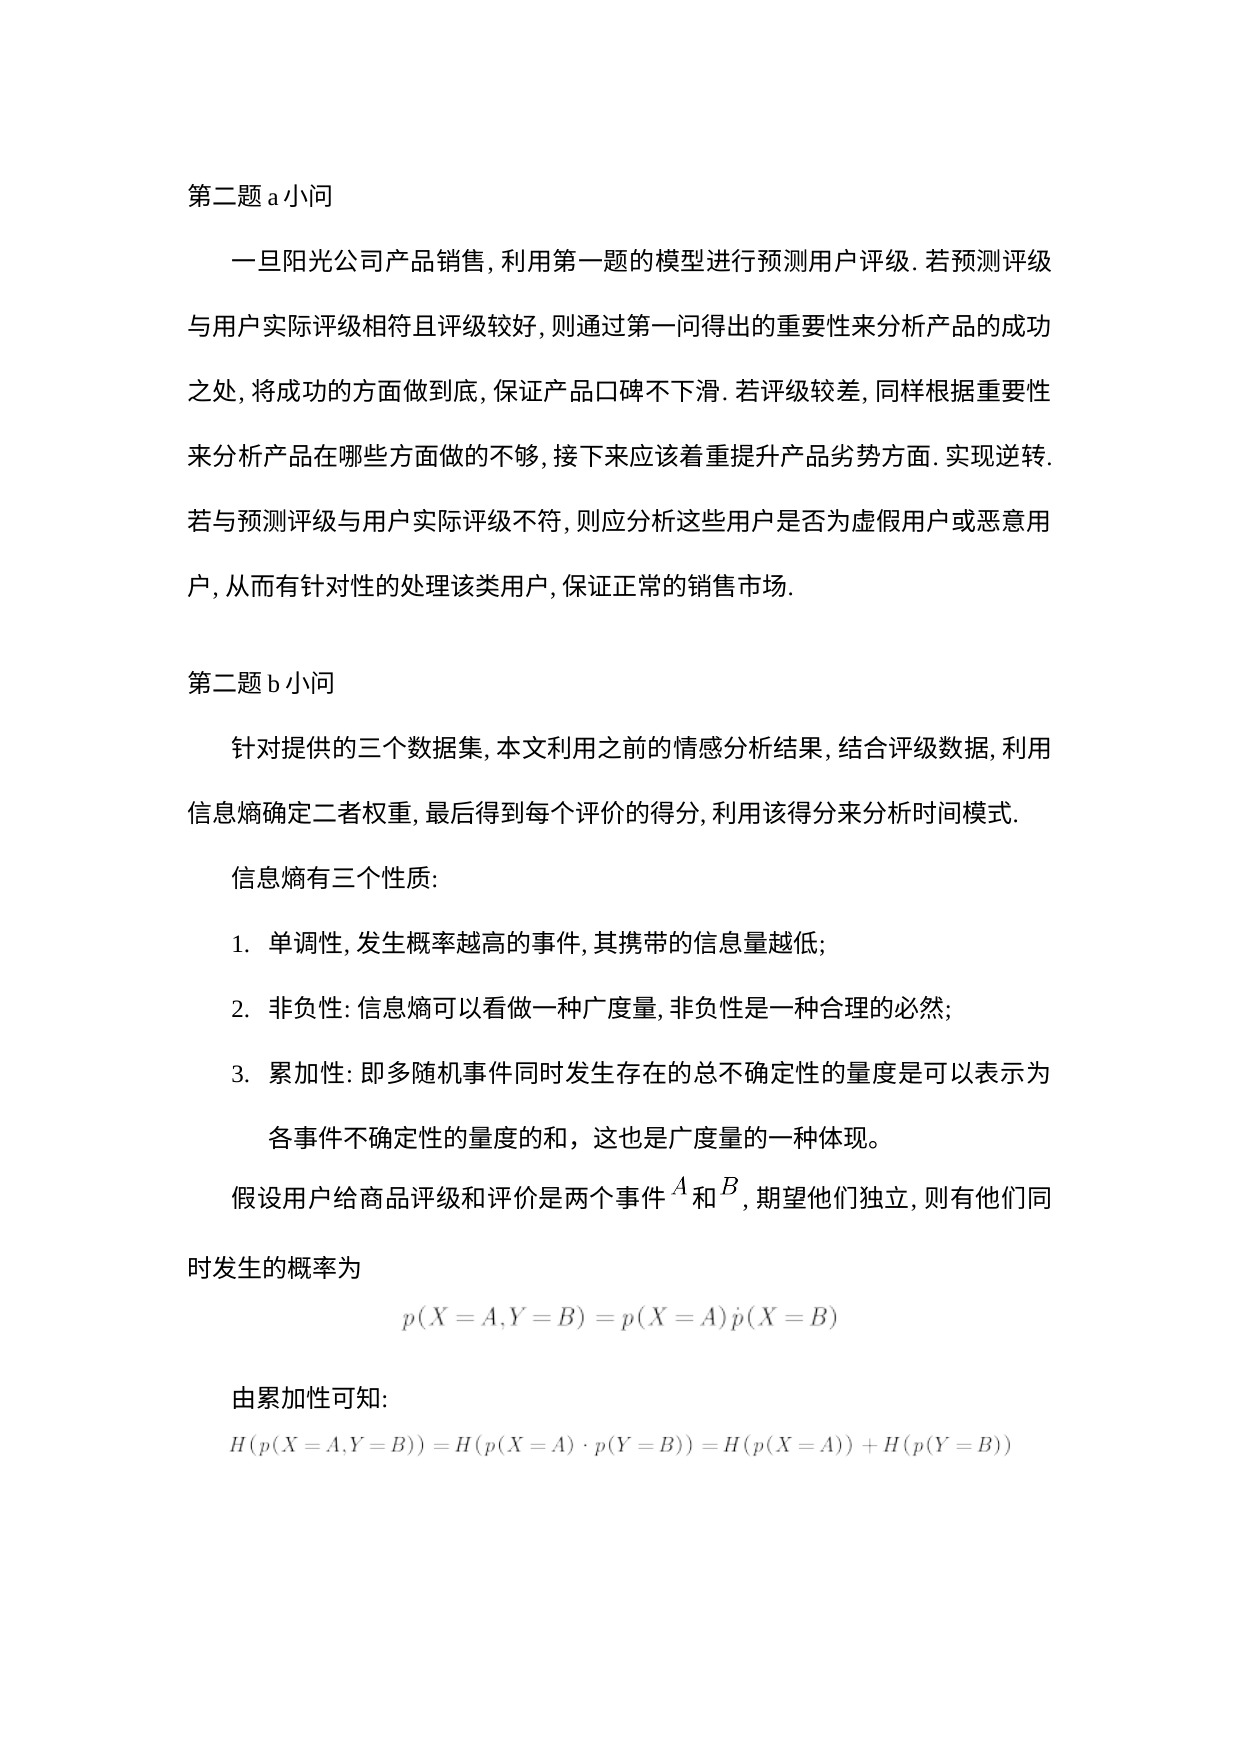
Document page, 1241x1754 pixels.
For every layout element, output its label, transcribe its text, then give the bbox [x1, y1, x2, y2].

list 累加性: 即多随机事件同时发生存在的总不确定性的量度是可以表示为各事件不确定性的量度的和，这也是广度量的一种体现。 [231, 1039, 1053, 1169]
text 一旦阳光公司产品销售, 利用第一题的模型进行预测用户评级. 若预测评级与用户实际评级相符且评级较好, 则通过第一问得出的重要性来分析产品的成功之处, 将成功的方面做到底, 保证产品口碑不下滑. 若评级较差, 同样根据重要性来分析产品在哪些方面做的不够, 接下来应该着重提升产品劣势方面. 实现逆转. 若与预测评级与用户实际评级不符, 则应分析这些用户是否为虚假用户或恶意用户, 从而有针对性的处理该类用户, 保证正常的销售市场. [187, 227, 1053, 617]
text 第二题b小问 [187, 649, 1053, 714]
text 针对提供的三个数据集, 本文利用之前的情感分析结果, 结合评级数据, 利用信息熵确定二者权重, 最后得到每个评价的得分, 利用该得分来分析时间模式. [187, 714, 1053, 844]
text 信息熵有三个性质: [187, 844, 1053, 909]
list 单调性, 发生概率越高的事件, 其携带的信息量越低; [231, 909, 1053, 974]
text 第二题a小问 [187, 162, 1053, 227]
text 假设用户给商品评级和评价是两个事件和, 期望他们独立, 则有他们同时发生的概率为 [187, 1169, 1053, 1299]
list 非负性: 信息熵可以看做一种广度量, 非负性是一种合理的必然; [231, 974, 1053, 1039]
text 由累加性可知: [187, 1364, 1053, 1429]
